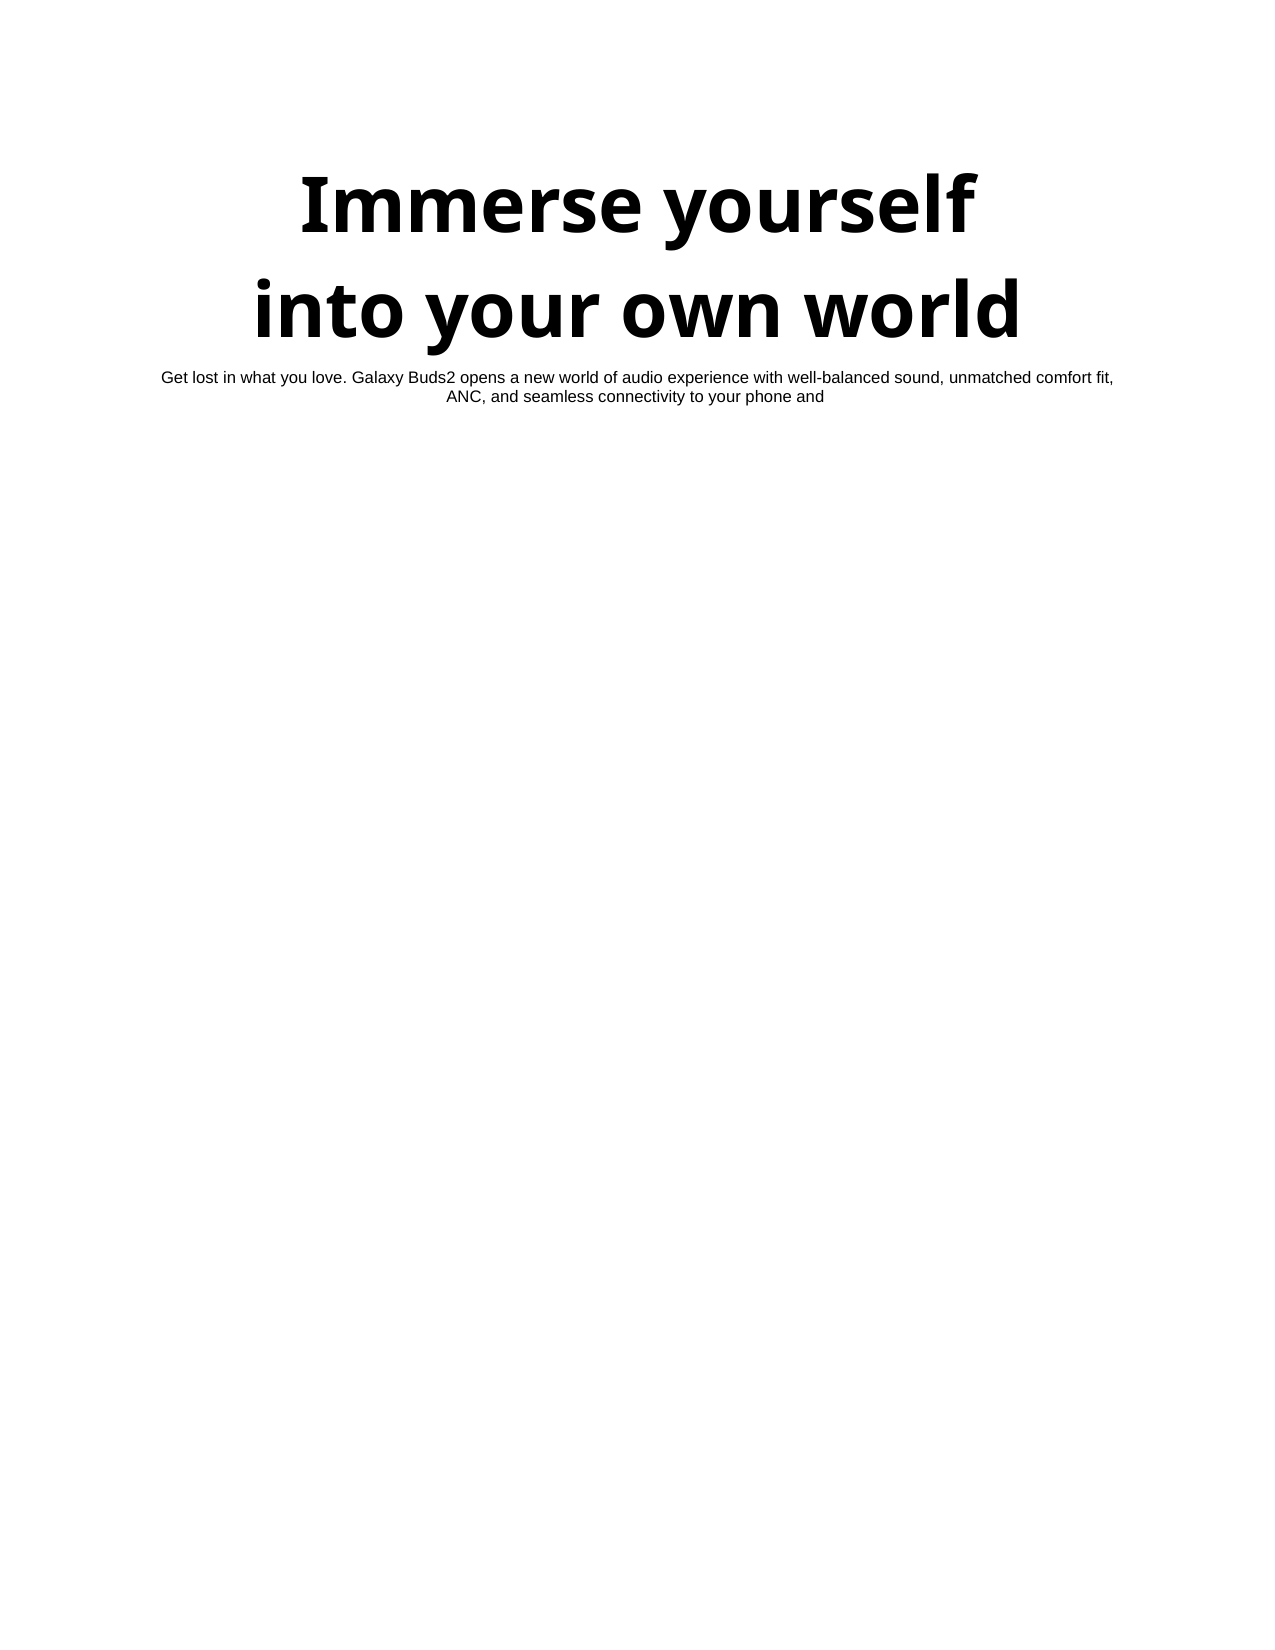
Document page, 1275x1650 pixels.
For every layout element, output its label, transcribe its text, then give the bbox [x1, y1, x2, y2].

text Immerse yourself into your own world [150, 150, 1125, 360]
text Get lost in what you love. Galaxy Buds2 opens a new world of audio experience with well-balanced sound, unmatched comfort fit, ANC, and seamless connectivity to your phone and [150, 368, 1125, 406]
